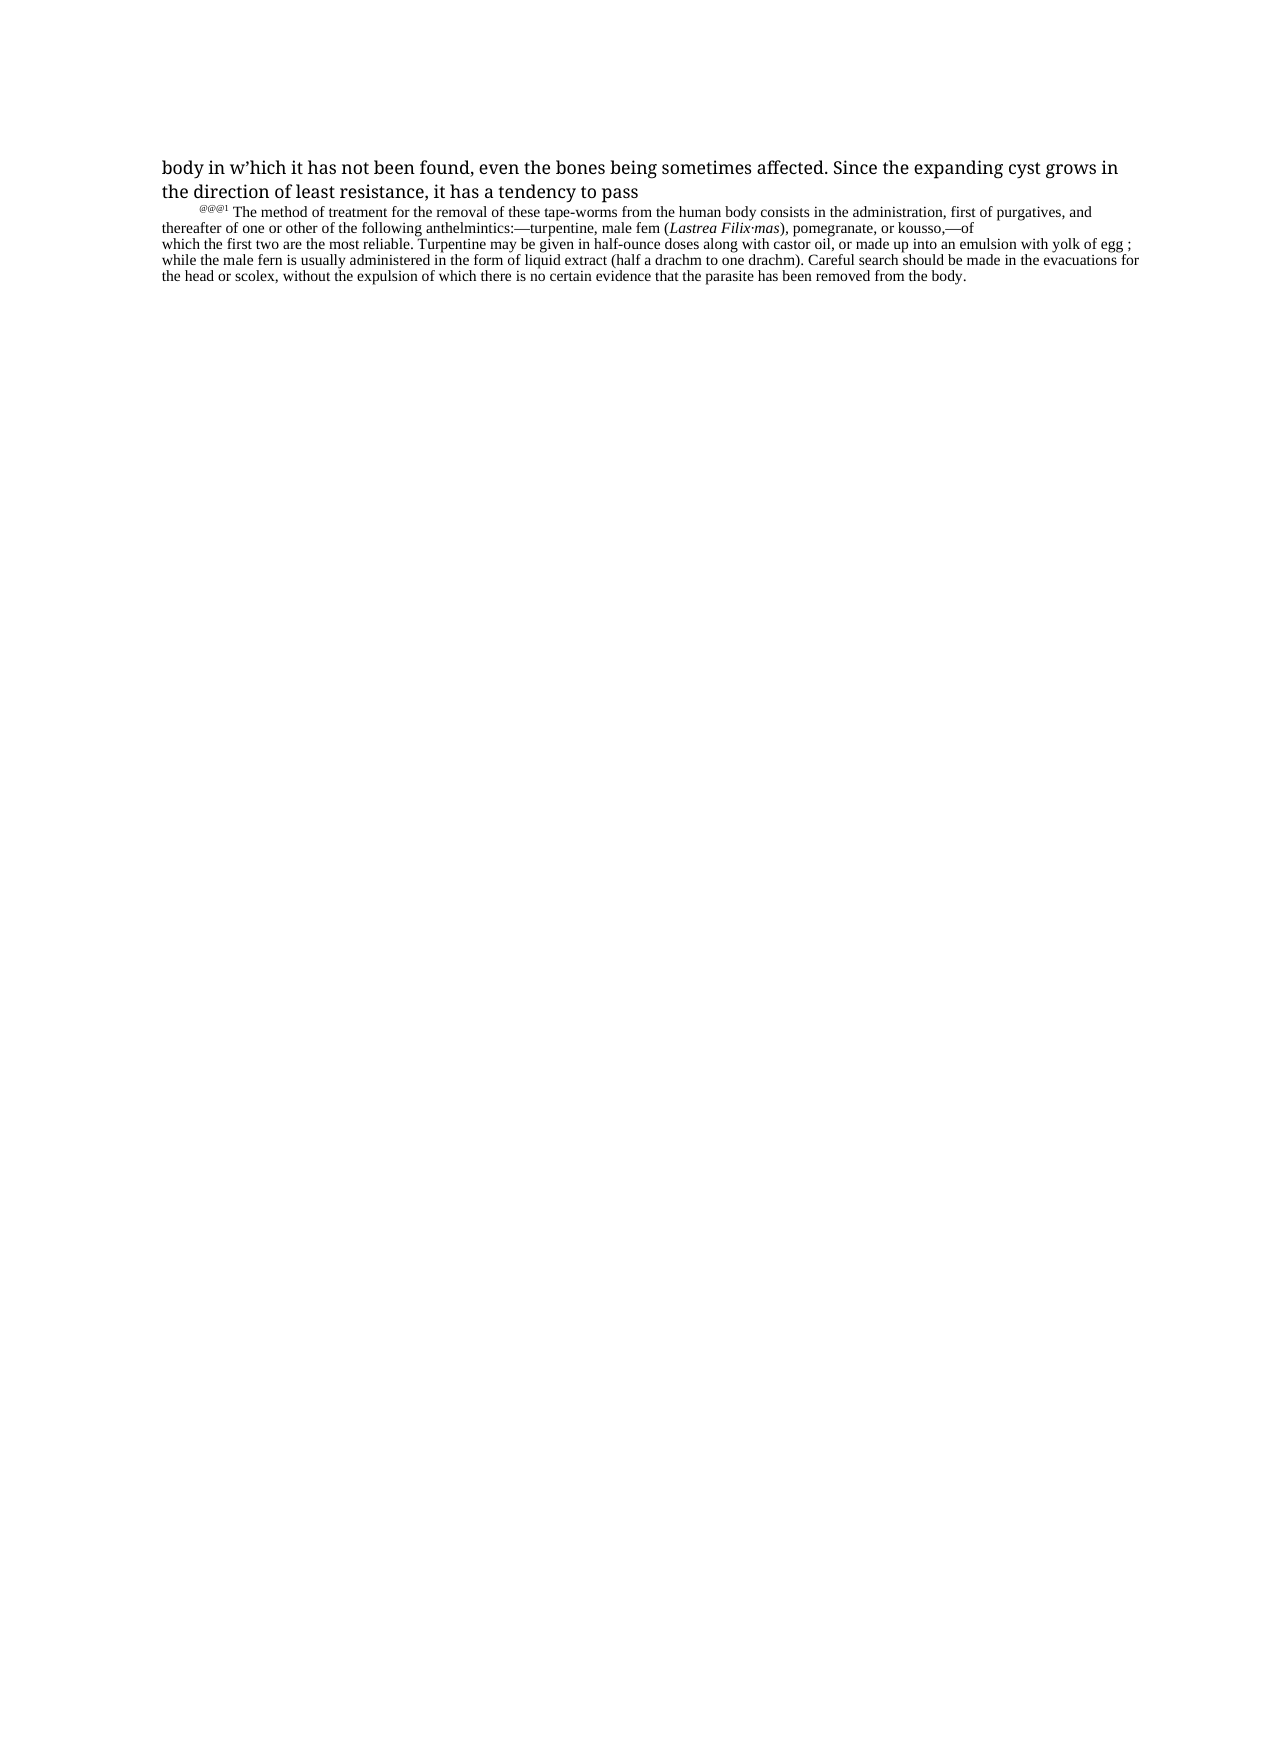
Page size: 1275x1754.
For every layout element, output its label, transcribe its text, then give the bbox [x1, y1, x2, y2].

text @@@1 The method of treatment for the removal of these tape-worms from the human body consists in the administration, first of purgatives, and thereafter of one or other of the following anthelmintics:—turpentine, male fem (Lastrea Filix∙mas), pomegranate, or kousso,—of [162, 204, 1141, 236]
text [162, 156, 1141, 204]
text which the first two are the most reliable. Turpentine may be given in half-ounce doses along with castor oil, or made up into an emulsion with yolk of egg ; while the male fern is usually administered in the form of liquid extract (half a drachm to one drachm). Careful search should be made in the evacuations for the head or scolex, without the expulsion of which there is no certain evidence that the parasite has been removed from the body. [162, 236, 1141, 285]
